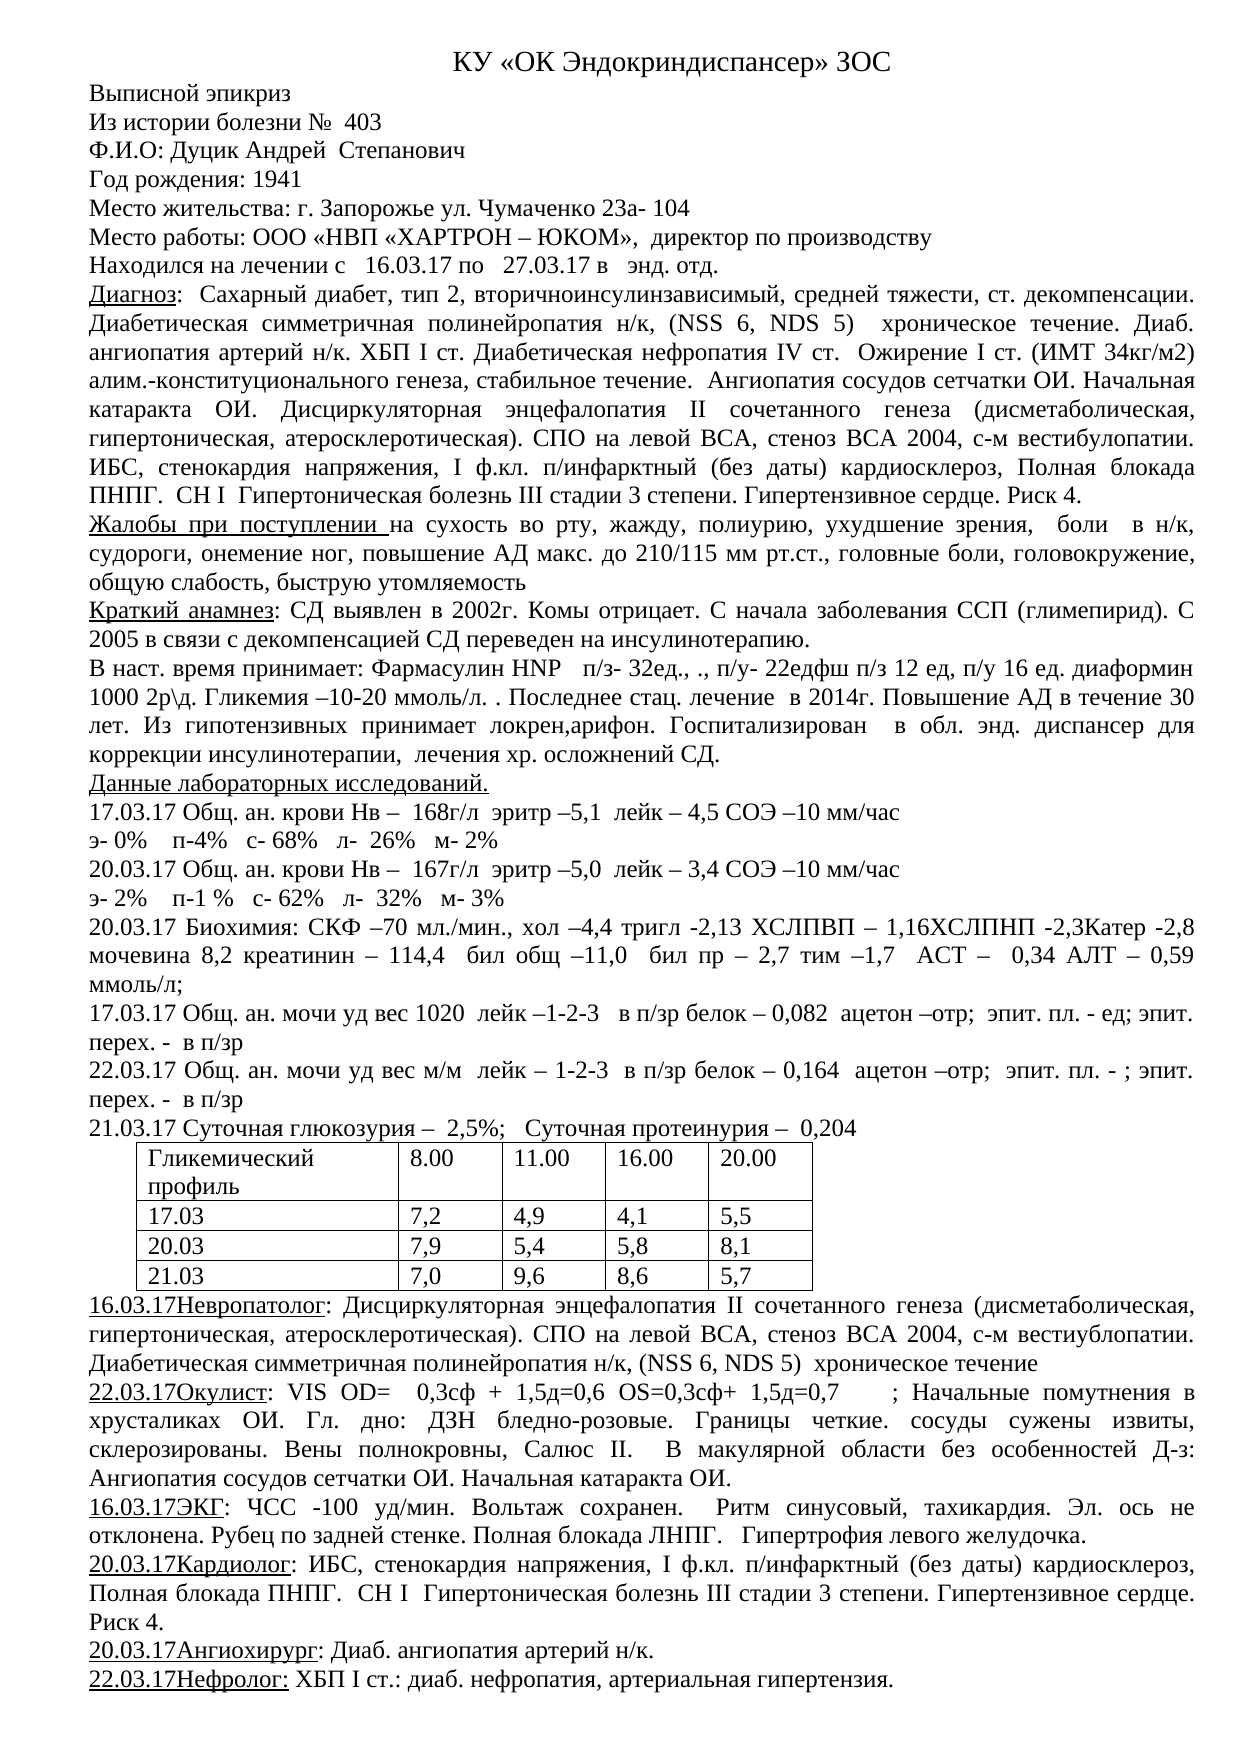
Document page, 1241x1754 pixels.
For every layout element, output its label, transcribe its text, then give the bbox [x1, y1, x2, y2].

text 21.03.17 Суточная глюкозурия – 2,5%; Суточная протеинурия – 0,204 [89, 1113, 1196, 1142]
table_cell 8,1 [709, 1231, 812, 1260]
subtitle Выписной эпикриз [89, 78, 1202, 107]
text Диагноз: Сахарный диабет, тип 2, вторичноинсулинзависимый, средней тяжести, ст. декомпенсации. Диабетическая симметричная полинейропатия н/к, (NSS 6, NDS 5) хроническое течение. Диаб. ангиопатия артерий н/к. ХБП I ст. Диабетическая нефропатия IV ст. Ожирение I ст. (ИМТ 34кг/м2) алим.-конституционального генеза, стабильное течение. Ангиопатия сосудов сетчатки ОИ. Начальная катаракта ОИ. Дисциркуляторная энцефалопатия II сочетанного генеза (дисметаболическая, гипертоническая, атеросклеротическая). СПО на левой ВСА, стеноз ВСА 2004, с-м вестибулопатии. ИБС, стенокардия напряжения, I ф.кл. п/инфарктный (без даты) кардиосклероз, Полная блокада ПНПГ. СН I Гипертоническая болезнь III стадии 3 степени. Гипертензивное сердце. Риск 4. [89, 279, 1196, 509]
text 20.03.17 Общ. ан. крови Нв – 167г/л эритр –5,0 лейк – 3,4 СОЭ –10 мм/час [89, 854, 1196, 883]
text 16.03.17ЭКГ: ЧСС -100 уд/мин. Вольтаж сохранен. Ритм синусовый, тахикардия. Эл. ось не отклонена. Рубец по задней стенке. Полная блокада ЛНПГ. Гипертрофия левого желудочка. [89, 1492, 1196, 1549]
subtitle Ф.И.О: Дуцик Андрей Степанович [89, 135, 1196, 164]
text 16.03.17Невропатолог: Дисциркуляторная энцефалопатия II сочетанного генеза (дисметаболическая, гипертоническая, атеросклеротическая). СПО на левой ВСА, стеноз ВСА 2004, с-м вестиублопатии. Диабетическая симметричная полинейропатия н/к, (NSS 6, NDS 5) хроническое течение [89, 1291, 1196, 1377]
table_cell 7,0 [399, 1261, 502, 1289]
table_cell 5,7 [709, 1261, 812, 1289]
table_cell 20.03 [137, 1231, 398, 1260]
table_cell 7,9 [399, 1231, 502, 1260]
text 20.03.17Ангиохирург: Диаб. ангиопатия артерий н/к. [89, 1636, 1196, 1664]
table_cell 21.03 [137, 1261, 398, 1289]
table_cell 7,2 [399, 1201, 502, 1230]
text В наст. время принимает: Фармасулин НNP п/з- 32ед., ., п/у- 22едфш п/з 12 ед, п/у 16 ед. диаформин 1000 2р\д. Гликемия –10-20 ммоль/л. . Последнее стац. лечение в 2014г. Повышение АД в течение 30 лет. Из гипотензивных принимает локрен,арифон. Госпитализирован в обл. энд. диспансер для коррекции инсулинотерапии, лечения хр. осложнений СД. [89, 653, 1196, 768]
text 17.03.17 Общ. ан. крови Нв – 168г/л эритр –5,1 лейк – 4,5 СОЭ –10 мм/час [89, 797, 1196, 825]
table_header Гликемический профиль [137, 1143, 398, 1200]
text Данные лабораторных исследований. [89, 768, 1196, 797]
table_header 20.00 [709, 1143, 812, 1200]
text 22.03.17Нефролог: ХБП I ст.: диаб. нефропатия, артериальная гипертензия. [89, 1664, 1196, 1693]
text Находился на лечении с 16.03.17 по 27.03.17 в энд. отд. [89, 250, 1196, 279]
text Место жительства: г. Запорожье ул. Чумаченко 23а- 104 [89, 193, 1196, 222]
subtitle 22.03.17 Общ. ан. мочи уд вес м/м лейк – 1-2-3 в п/зр белок – 0,164 ацетон –отр; эпит. пл. - ; эпит. перех. - в п/зр [89, 1055, 1196, 1113]
table_cell 5,5 [709, 1201, 812, 1230]
text Год рождения: 1941 [89, 164, 1196, 193]
table_cell 5,8 [606, 1231, 708, 1260]
table_cell 4,9 [503, 1201, 605, 1230]
text Краткий анамнез: СД выявлен в 2002г. Комы отрицает. С начала заболевания ССП (глимепирид). С 2005 в связи с декомпенсацией СД переведен на инсулинотерапию. [89, 595, 1196, 653]
text 22.03.17Окулист: VIS OD= 0,3сф + 1,5д=0,6 OS=0,3сф+ 1,5д=0,7 ; Начальные помутнения в хрусталиках ОИ. Гл. дно: ДЗН бледно-розовые. Границы четкие. сосуды сужены извиты, склерозированы. Вены полнокровны, Салюс II. В макулярной области без особенностей Д-з: Ангиопатия сосудов сетчатки ОИ. Начальная катаракта ОИ. [89, 1377, 1196, 1492]
text Место работы: ООО «НВП «ХАРТРОН – ЮКОМ», директор по производству [89, 222, 1196, 250]
table_header 16.00 [606, 1143, 708, 1200]
text 20.03.17Кардиолог: ИБС, стенокардия напряжения, I ф.кл. п/инфарктный (без даты) кардиосклероз, Полная блокада ПНПГ. СН I Гипертоническая болезнь III стадии 3 степени. Гипертензивное сердце. Риск 4. [89, 1549, 1196, 1636]
table_cell 5,4 [503, 1231, 605, 1260]
table_header 11.00 [503, 1143, 605, 1200]
subtitle 17.03.17 Общ. ан. мочи уд вес 1020 лейк –1-2-3 в п/зр белок – 0,082 ацетон –отр; эпит. пл. - ед; эпит. перех. - в п/зр [89, 998, 1196, 1055]
table_header 8.00 [399, 1143, 502, 1200]
text Жалобы при поступлении на сухость во рту, жажду, полиурию, ухудшение зрения, боли в н/к, судороги, онемение ног, повышение АД макс. до 210/115 мм рт.ст., головные боли, головокружение, общую слабость, быструю утомляемость [89, 509, 1196, 595]
table_cell 4,1 [606, 1201, 708, 1230]
table_cell 17.03 [137, 1201, 398, 1230]
text э- 0% п-4% с- 68% л- 26% м- 2% [89, 825, 1196, 854]
subtitle Из истории болезни № 403 [89, 107, 1196, 135]
text э- 2% п-1 % с- 62% л- 32% м- 3% [89, 883, 1196, 912]
table_cell 9,6 [503, 1261, 605, 1289]
text 20.03.17 Биохимия: СКФ –70 мл./мин., хол –4,4 тригл -2,13 ХСЛПВП – 1,16ХСЛПНП -2,3Катер -2,8 мочевина 8,2 креатинин – 114,4 бил общ –11,0 бил пр – 2,7 тим –1,7 АСТ – 0,34 АЛТ – 0,59 ммоль/л; [89, 912, 1196, 998]
table_cell 8,6 [606, 1261, 708, 1289]
